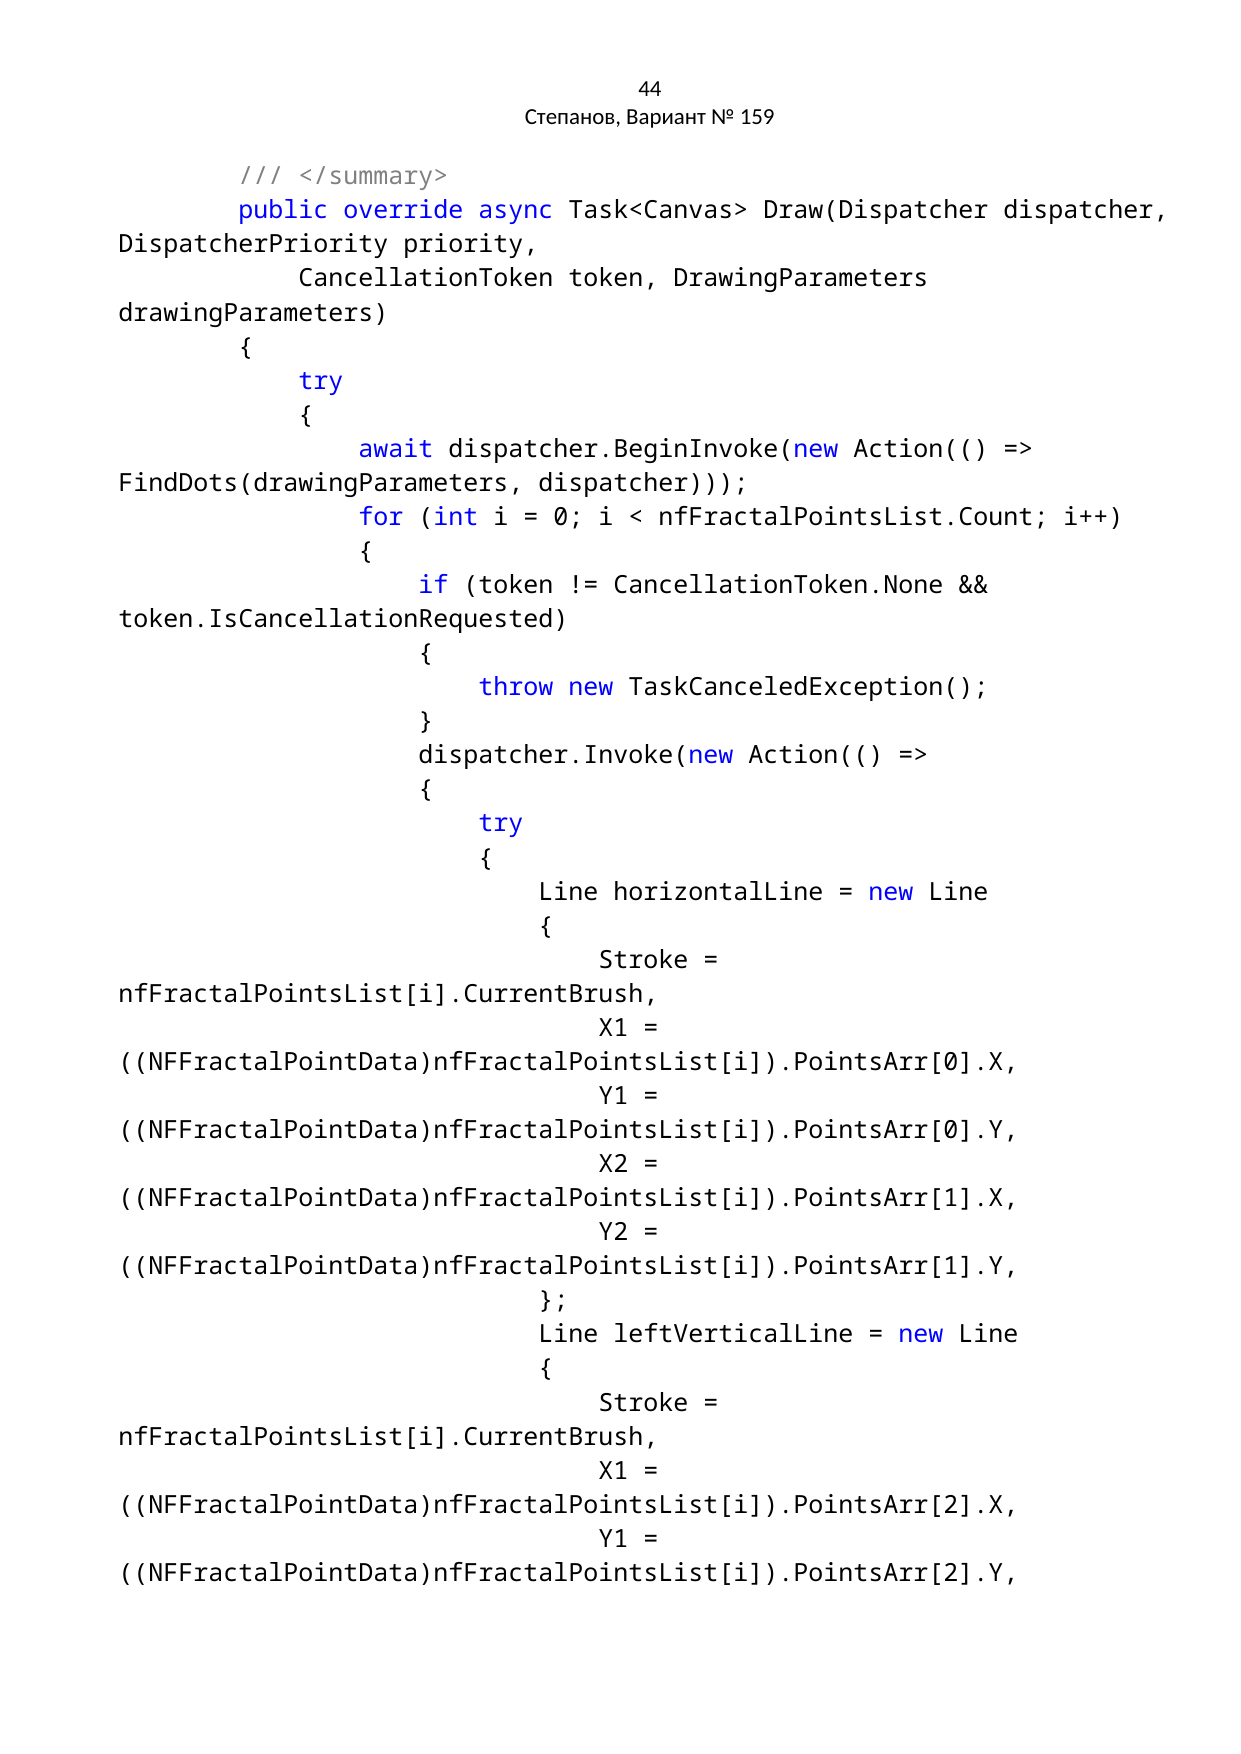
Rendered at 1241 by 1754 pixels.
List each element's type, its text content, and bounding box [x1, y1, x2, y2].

text dispatcher.Invoke(new Action(() => [118, 737, 1181, 771]
text { [118, 635, 1181, 669]
text }; [118, 1282, 1181, 1316]
text { [118, 533, 1181, 567]
text if (token != CancellationToken.None && token.IsCancellationRequested) [118, 567, 1181, 635]
text for (int i = 0; i < nfFractalPointsList.Count; i++) [118, 498, 1181, 533]
text { [118, 1350, 1181, 1384]
text Line leftVerticalLine = new Line [118, 1316, 1181, 1350]
text Y2 = ((NFFractalPointData)nfFractalPointsList[i]).PointsArr[1].Y, [118, 1214, 1181, 1282]
text { [118, 839, 1181, 873]
text } [118, 703, 1181, 737]
text Y1 = ((NFFractalPointData)nfFractalPointsList[i]).PointsArr[0].Y, [118, 1078, 1181, 1146]
text try [118, 362, 1181, 396]
text CancellationToken token, DrawingParameters drawingParameters) [118, 260, 1181, 328]
text Y1 = ((NFFractalPointData)nfFractalPointsList[i]).PointsArr[2].Y, [118, 1520, 1181, 1588]
text X2 = ((NFFractalPointData)nfFractalPointsList[i]).PointsArr[1].X, [118, 1146, 1181, 1214]
text X1 = ((NFFractalPointData)nfFractalPointsList[i]).PointsArr[2].X, [118, 1452, 1181, 1520]
text try [118, 805, 1181, 839]
text X1 = ((NFFractalPointData)nfFractalPointsList[i]).PointsArr[0].X, [118, 1009, 1181, 1078]
text Stroke = nfFractalPointsList[i].CurrentBrush, [118, 1384, 1181, 1452]
text Line horizontalLine = new Line [118, 873, 1181, 907]
text { [118, 328, 1181, 362]
text await dispatcher.BeginInvoke(new Action(() => FindDots(drawingParameters, dispatcher))); [118, 430, 1181, 498]
text /// </summary> [118, 158, 1181, 192]
text public override async Task<Canvas> Draw(Dispatcher dispatcher, DispatcherPriority priority, [118, 192, 1181, 260]
text { [118, 396, 1181, 430]
text { [118, 907, 1181, 941]
text Stroke = nfFractalPointsList[i].CurrentBrush, [118, 941, 1181, 1009]
text { [118, 771, 1181, 805]
text throw new TaskCanceledException(); [118, 669, 1181, 703]
